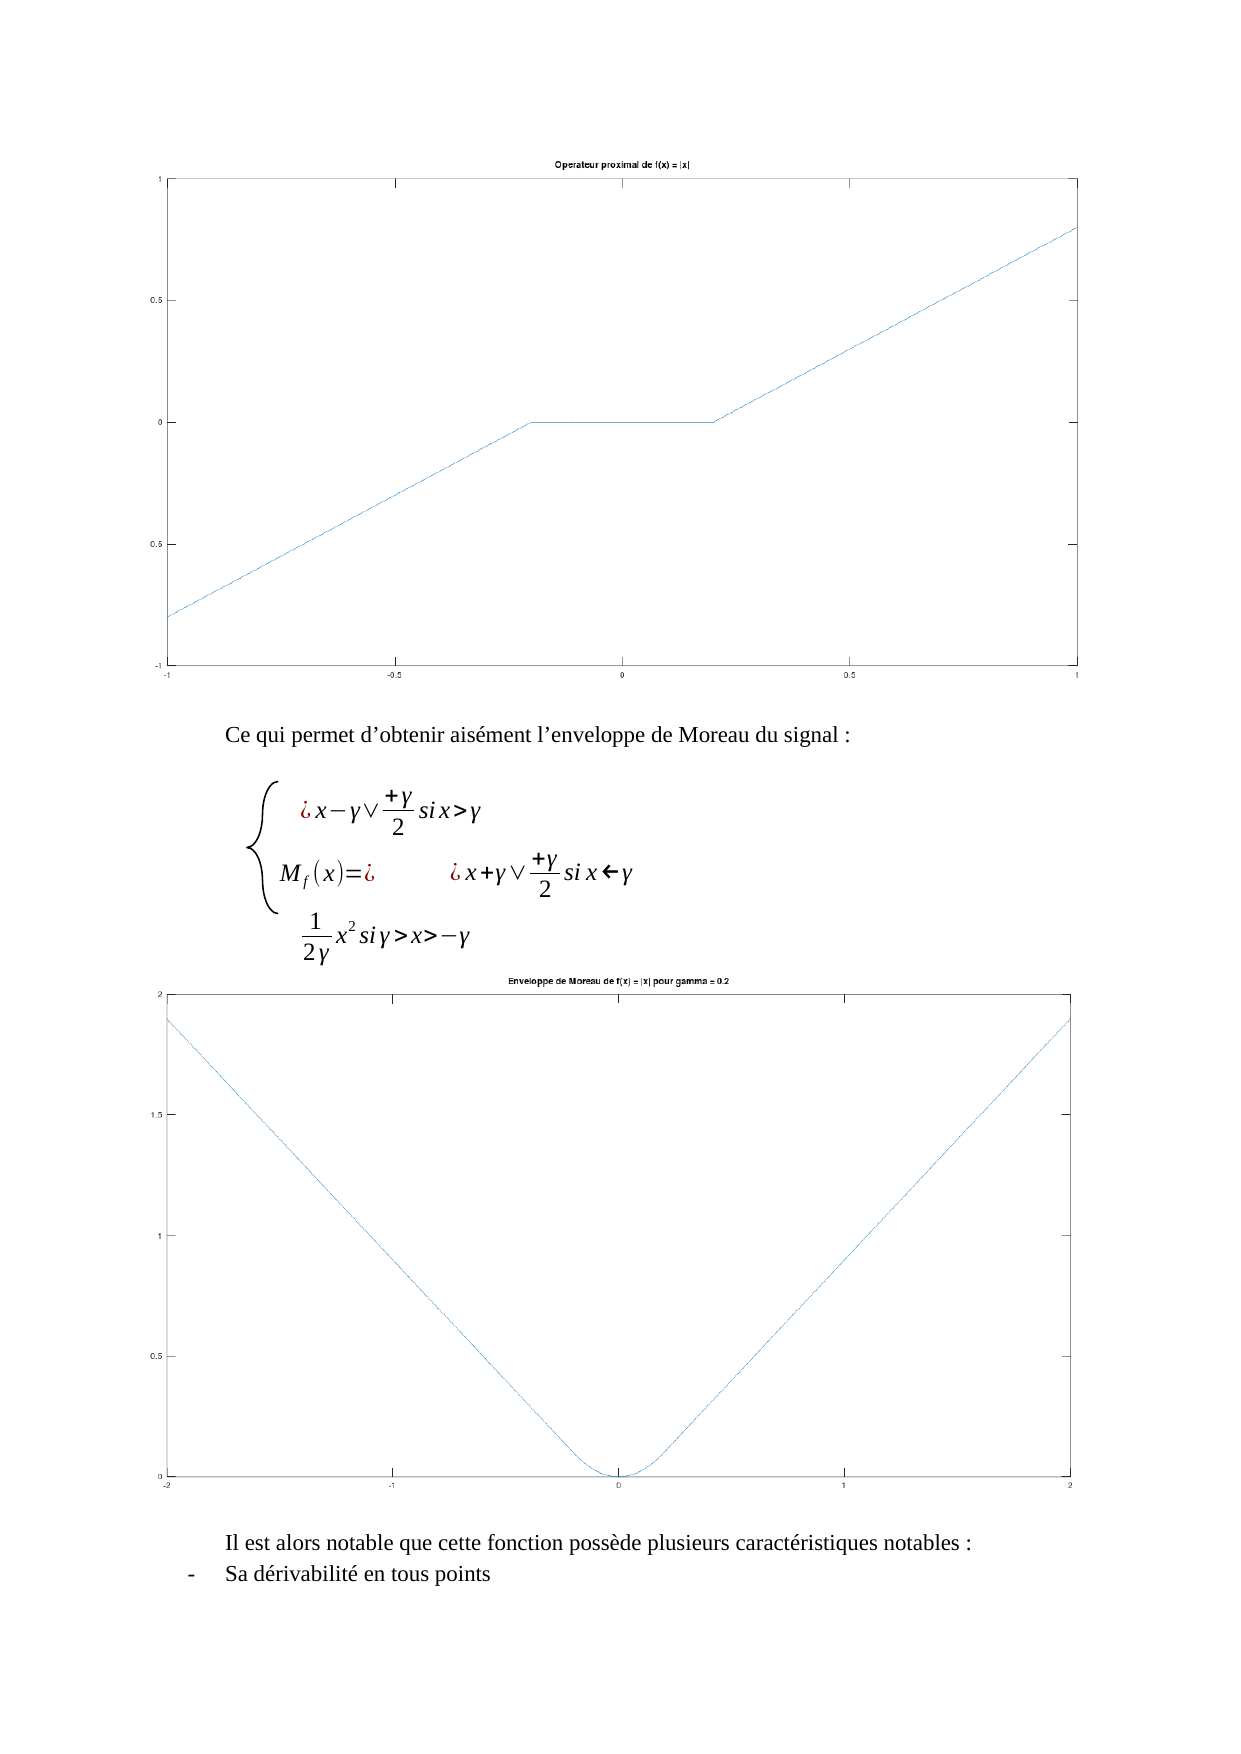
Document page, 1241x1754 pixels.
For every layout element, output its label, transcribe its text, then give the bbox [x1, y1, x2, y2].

text Ce qui permet d’obtenir aisément l’enveloppe de Moreau du signal : [150, 722, 1090, 748]
text Il est alors notable que cette fonction possède plusieurs caractéristiques notables : [150, 1529, 1090, 1556]
list Sa dérivabilité en tous points [187, 1560, 1090, 1586]
picture [150, 970, 1091, 1496]
picture [150, 150, 1091, 688]
